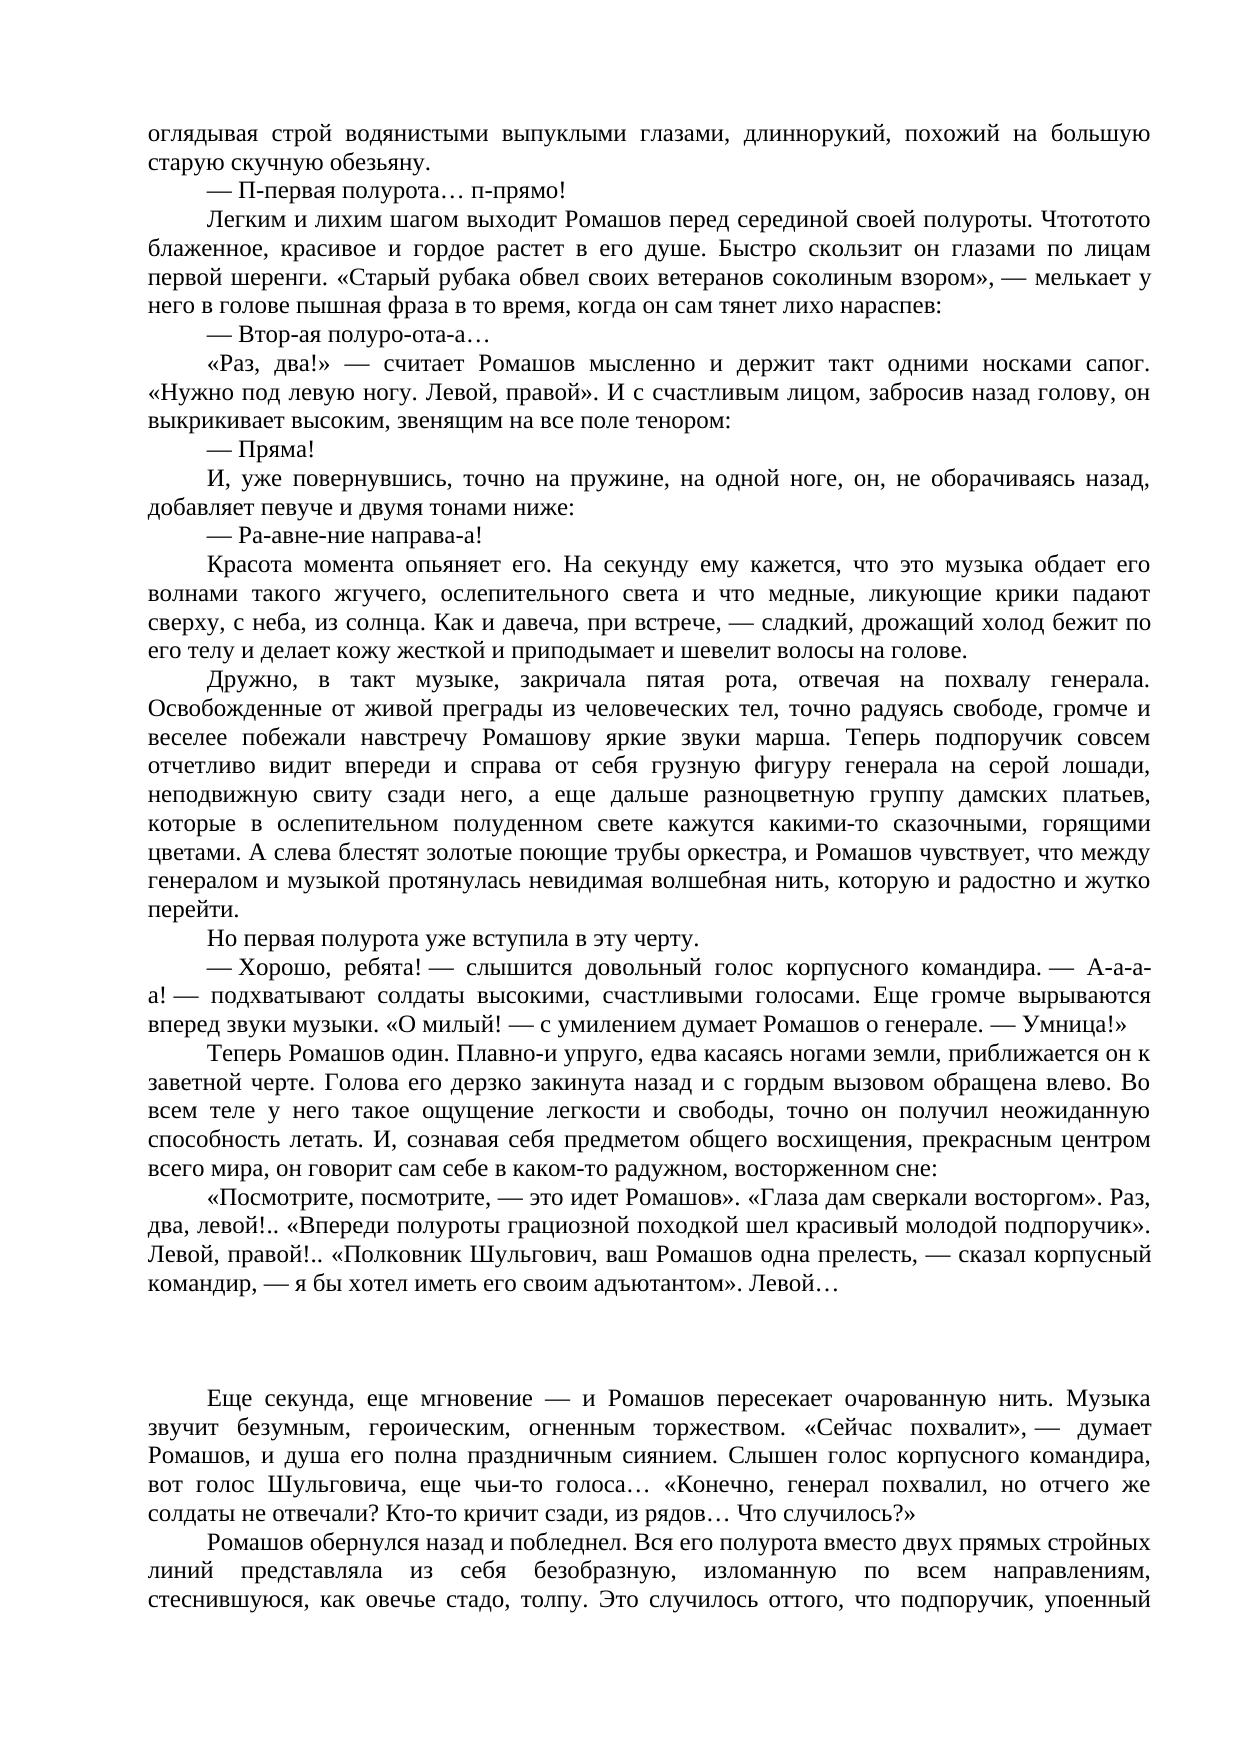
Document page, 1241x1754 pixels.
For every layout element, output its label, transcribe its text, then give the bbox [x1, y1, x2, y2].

text Легким и лихим шагом выходит Ромашов перед серединой своей полуроты. Чтототото блаженное, красивое и гордое растет в его душе. Быстро скользит он глазами по лицам первой шеренги. «Старый рубака обвел своих ветеранов соколиным взором», — мелькает у него в голове пышная фраза в то время, когда он сам тянет лихо нараспев: [148, 204, 1152, 319]
text — Пряма! [148, 434, 1152, 463]
text Теперь Ромашов один. Плавно-и упруго, едва касаясь ногами земли, приближается он к заветной черте. Голова его дерзко закинута назад и с гордым вызовом обращена влево. Во всем теле у него такое ощущение легкости и свободы, точно он получил неожиданную способность летать. И, сознавая себя предметом общего восхищения, прекрасным центром всего мира, он говорит сам себе в каком-то радужном, восторженном сне: [148, 1038, 1152, 1182]
text — Ра-авне-ние направа-а! [148, 521, 1152, 549]
text — П-первая полурота… п-прямо! [148, 176, 1152, 204]
text — Хорошо, ребята! — слышится довольный голос корпусного командира. — А-а-а-а! — подхватывают солдаты высокими, счастливыми голосами. Еще громче вырываются вперед звуки музыки. «О милый! — с умилением думает Ромашов о генерале. — Умница!» [148, 952, 1152, 1038]
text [148, 118, 1152, 176]
text Красота момента опьяняет его. На секунду ему кажется, что это музыка обдает его волнами такого жгучего, ослепительного света и что медные, ликующие крики падают сверху, с неба, из солнца. Как и давеча, при встрече, — сладкий, дрожащий холод бежит по его телу и делает кожу жесткой и приподымает и шевелит волосы на голове. [148, 549, 1152, 664]
text Еще секунда, еще мгновение — и Ромашов пересекает очарованную нить. Музыка звучит безумным, героическим, огненным торжеством. «Сейчас похвалит», — думает Ромашов, и душа его полна праздничным сиянием. Слышен голос корпусного командира, вот голос Шульговича, еще чьи-то голоса… «Конечно, генерал похвалил, но отчего же солдаты не отвечали? Кто-то кричит сзади, из рядов… Что случилось?» [148, 1383, 1152, 1527]
text И, уже повернувшись, точно на пружине, на одной ноге, он, не оборачиваясь назад, добавляет певуче и двумя тонами ниже: [148, 463, 1152, 521]
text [148, 1527, 1152, 1613]
text — Втор-ая полуро-ота-а… [148, 319, 1152, 348]
text «Посмотрите, посмотрите, — это идет Ромашов». «Глаза дам сверкали восторгом». Раз, два, левой!.. «Впереди полуроты грациозной походкой шел красивый молодой подпоручик». Левой, правой!.. «Полковник Шульгович, ваш Ромашов одна прелесть, — сказал корпусный командир, — я бы хотел иметь его своим адъютантом». Левой… [148, 1182, 1152, 1297]
text Но первая полурота уже вступила в эту черту. [148, 923, 1152, 952]
text Дружно, в такт музыке, закричала пятая рота, отвечая на похвалу генерала. Освобожденные от живой преграды из человеческих тел, точно радуясь свободе, громче и веселее побежали навстречу Ромашову яркие звуки марша. Теперь подпоручик совсем отчетливо видит впереди и справа от себя грузную фигуру генерала на серой лошади, неподвижную свиту сзади него, а еще дальше разноцветную группу дамских платьев, которые в ослепительном полуденном свете кажутся какими-то сказочными, горящими цветами. А слева блестят золотые поющие трубы оркестра, и Ромашов чувствует, что между генералом и музыкой протянулась невидимая волшебная нить, которую и радостно и жутко перейти. [148, 664, 1152, 923]
text «Раз, два!» — считает Ромашов мысленно и держит такт одними носками сапог. «Нужно под левую ногу. Левой, правой». И с счастливым лицом, забросив назад голову, он выкрикивает высоким, звенящим на все поле тенором: [148, 348, 1152, 434]
